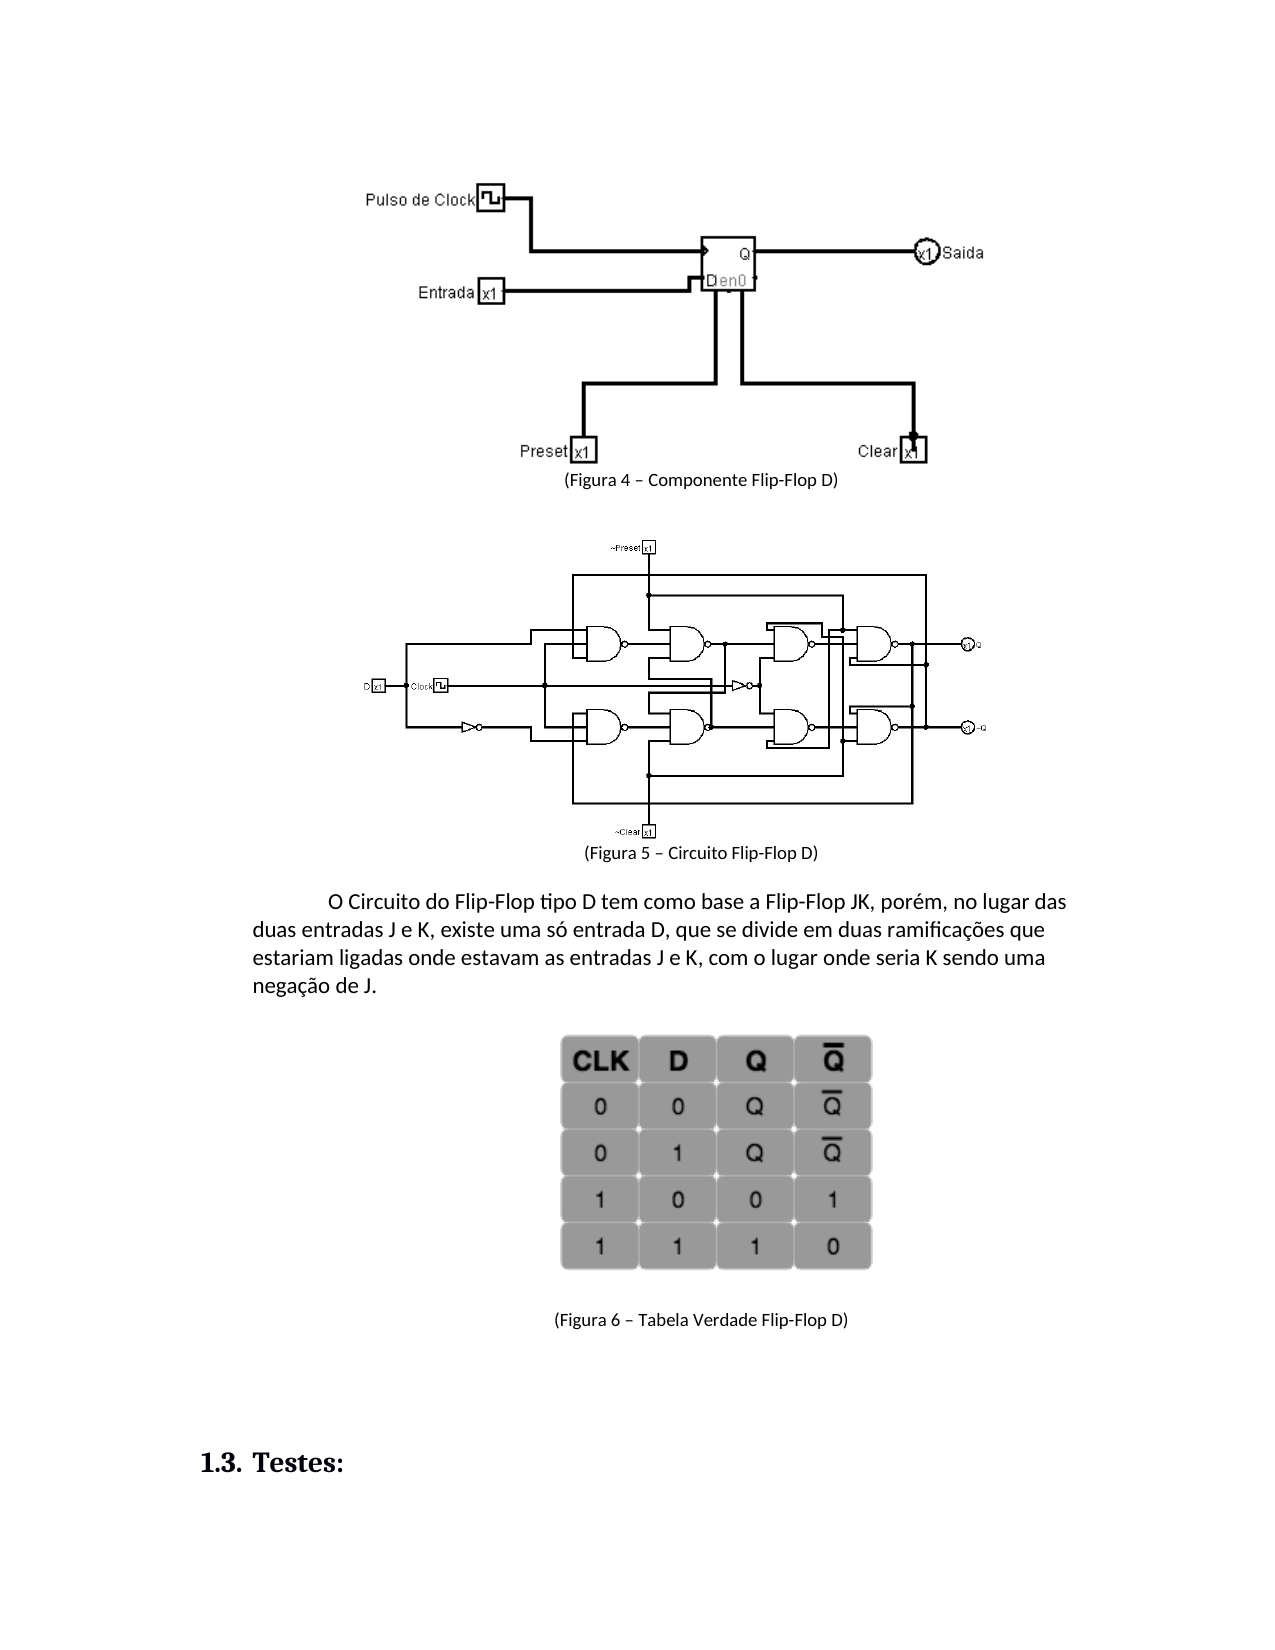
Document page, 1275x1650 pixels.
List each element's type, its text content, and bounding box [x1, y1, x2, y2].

text O Circuito do Flip-Flop tipo D tem como base a Flip-Flop JK, porém, no lugar das duas entradas J e K, existe uma só entrada D, que se divide em duas ramificações que estariam ligadas onde estavam as entradas J e K, com o lugar onde seria K sendo uma negação de J. [252, 887, 1098, 998]
picture [252, 998, 1183, 1309]
picture [360, 536, 990, 841]
text Testes: [177, 1446, 1098, 1479]
text (Figura 6 – Tabela Verdade Flip-Flop D) [305, 1309, 1098, 1331]
picture [359, 178, 991, 469]
text (Figura 4 – Componente Flip-Flop D) [305, 468, 1098, 491]
text (Figura 5 – Circuito Flip-Flop D) [305, 841, 1098, 864]
